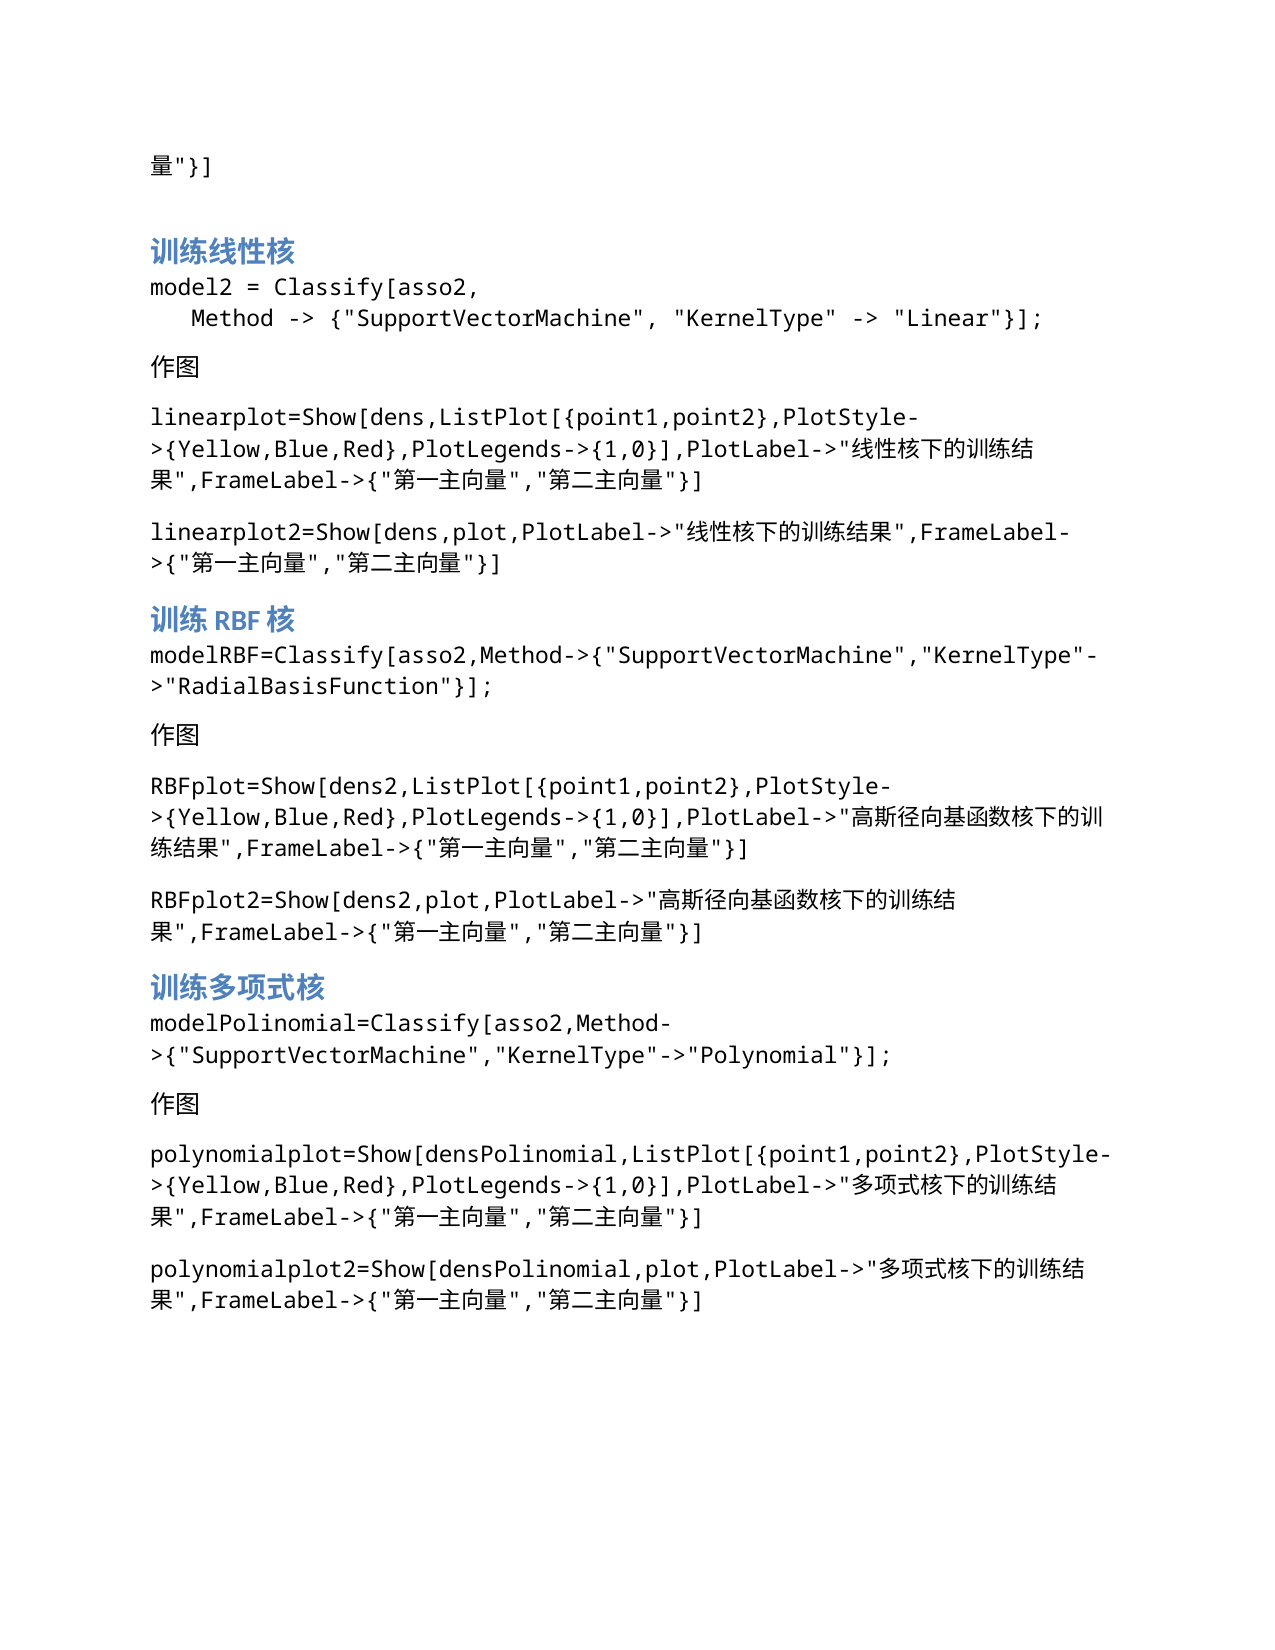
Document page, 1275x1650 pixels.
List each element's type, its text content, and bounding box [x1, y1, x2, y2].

text linearplot2=Show[dens,plot,PlotLabel->"线性核下的训练结果",FrameLabel->{"第一主向量","第二主向量"}] [150, 516, 1125, 578]
text model2 = Classify[asso2, Method -> {"SupportVectorMachine", "KernelType" -> "Linear"}]; [150, 271, 1125, 333]
text modelPolinomial=Classify[asso2,Method->{"SupportVectorMachine","KernelType"->"Polynomial"}]; [150, 1007, 1125, 1070]
subtitle 训练线性核 [150, 231, 1125, 271]
text RBFplot2=Show[dens2,plot,PlotLabel->"高斯径向基函数核下的训练结果",FrameLabel->{"第一主向量","第二主向量"}] [150, 884, 1125, 947]
text 作图 [150, 722, 1125, 751]
text linearplot=Show[dens,ListPlot[{point1,point2},PlotStyle->{Yellow,Blue,Red},PlotLegends->{1,0}],PlotLabel->"线性核下的训练结果",FrameLabel->{"第一主向量","第二主向量"}] [150, 401, 1125, 495]
text polynomialplot=Show[densPolinomial,ListPlot[{point1,point2},PlotStyle->{Yellow,Blue,Red},PlotLegends->{1,0}],PlotLabel->"多项式核下的训练结果",FrameLabel->{"第一主向量","第二主向量"}] [150, 1138, 1125, 1232]
text polynomialplot2=Show[densPolinomial,plot,PlotLabel->"多项式核下的训练结果",FrameLabel->{"第一主向量","第二主向量"}] [150, 1253, 1125, 1315]
text 作图 [150, 1091, 1125, 1119]
text 作图 [150, 354, 1125, 383]
text RBFplot=Show[dens2,ListPlot[{point1,point2},PlotStyle->{Yellow,Blue,Red},PlotLegends->{1,0}],PlotLabel->"高斯径向基函数核下的训练结果",FrameLabel->{"第一主向量","第二主向量"}] [150, 770, 1125, 863]
subtitle 训练多项式核 [150, 968, 1125, 1007]
subtitle 训练RBF核 [150, 599, 1125, 639]
text modelRBF=Classify[asso2,Method->{"SupportVectorMachine","KernelType"->"RadialBasisFunction"}]; [150, 639, 1125, 701]
